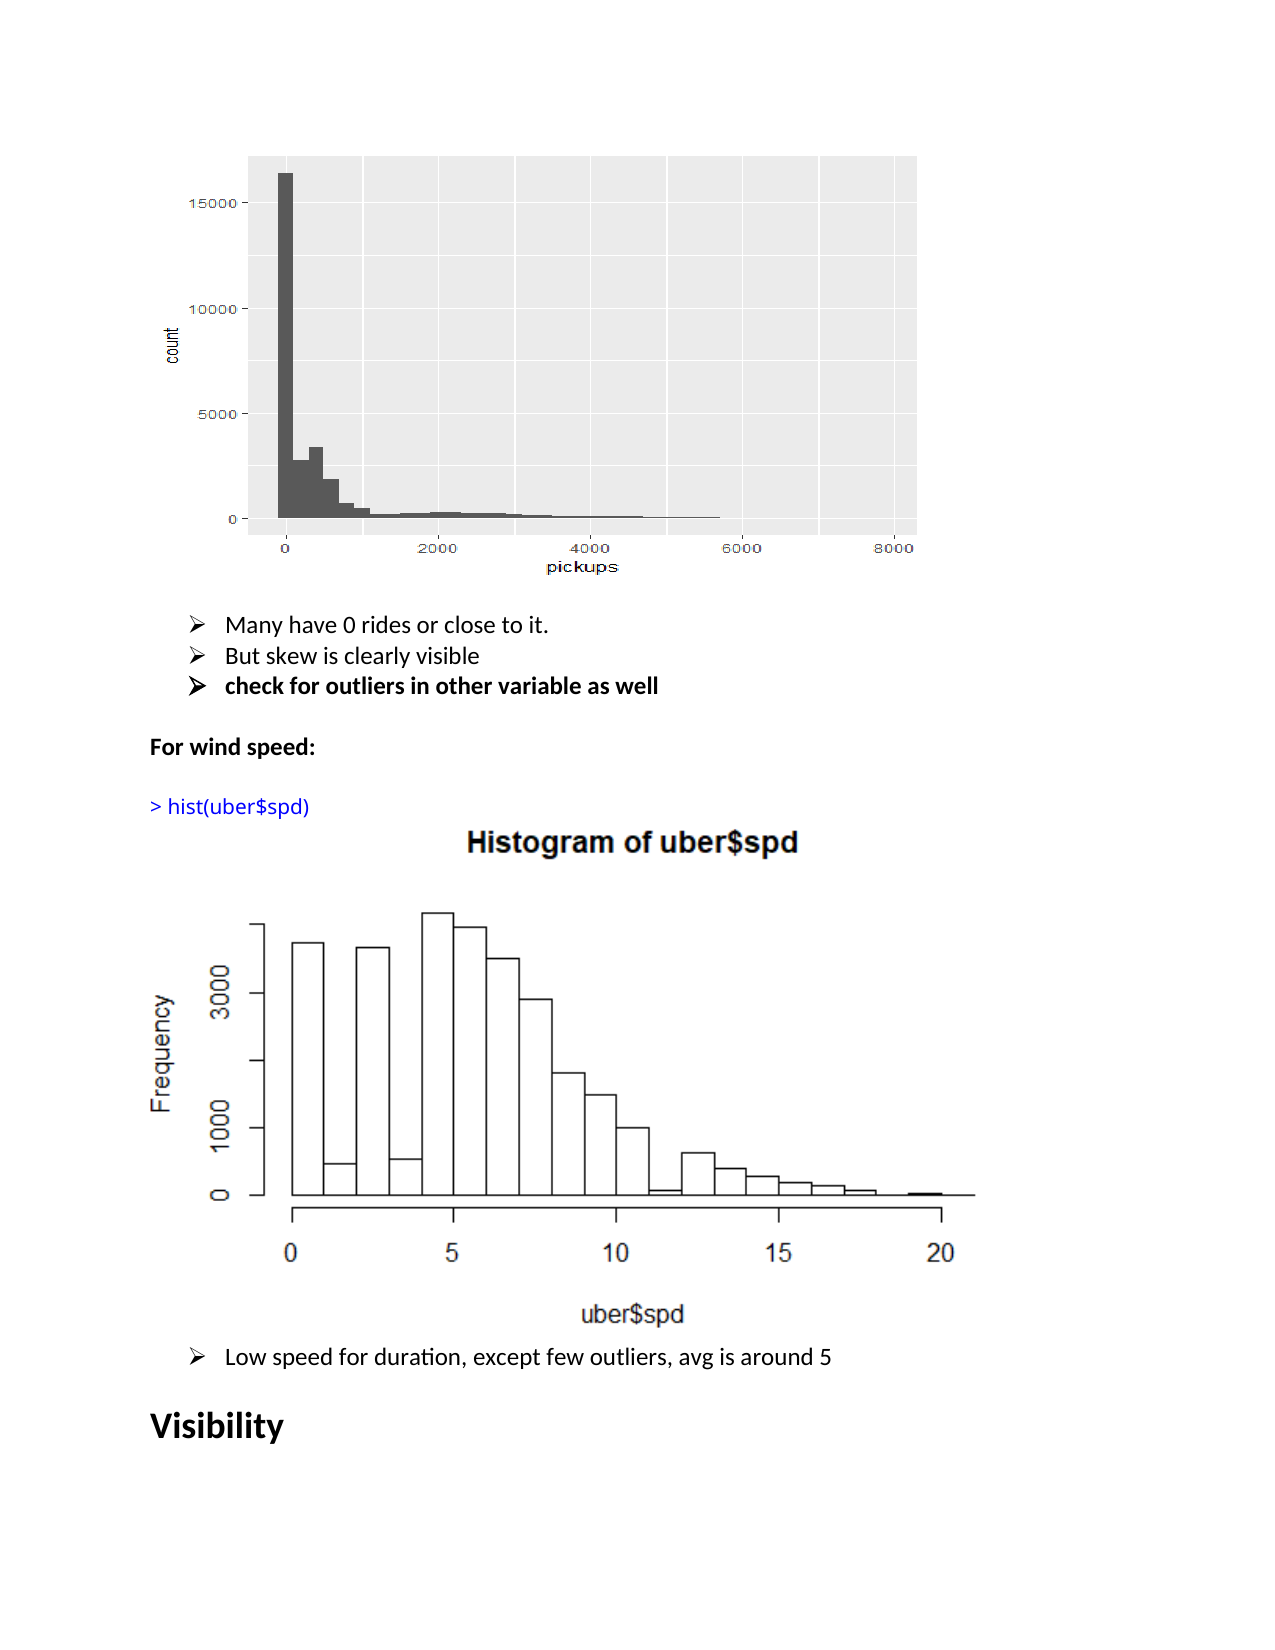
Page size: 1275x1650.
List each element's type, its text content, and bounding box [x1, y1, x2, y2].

text > hist(uber$spd) [150, 792, 1125, 821]
list check for outliers in other variable as well [187, 670, 1125, 701]
list Many have 0 rides or close to it. [187, 609, 1125, 640]
picture [150, 150, 929, 581]
text Visibility [150, 1402, 1125, 1448]
list Low speed for duration, except few outliers, avg is around 5 [187, 1341, 1125, 1372]
picture [150, 821, 988, 1342]
text For wind speed: [150, 731, 1125, 762]
list But skew is clearly visible [187, 640, 1125, 670]
